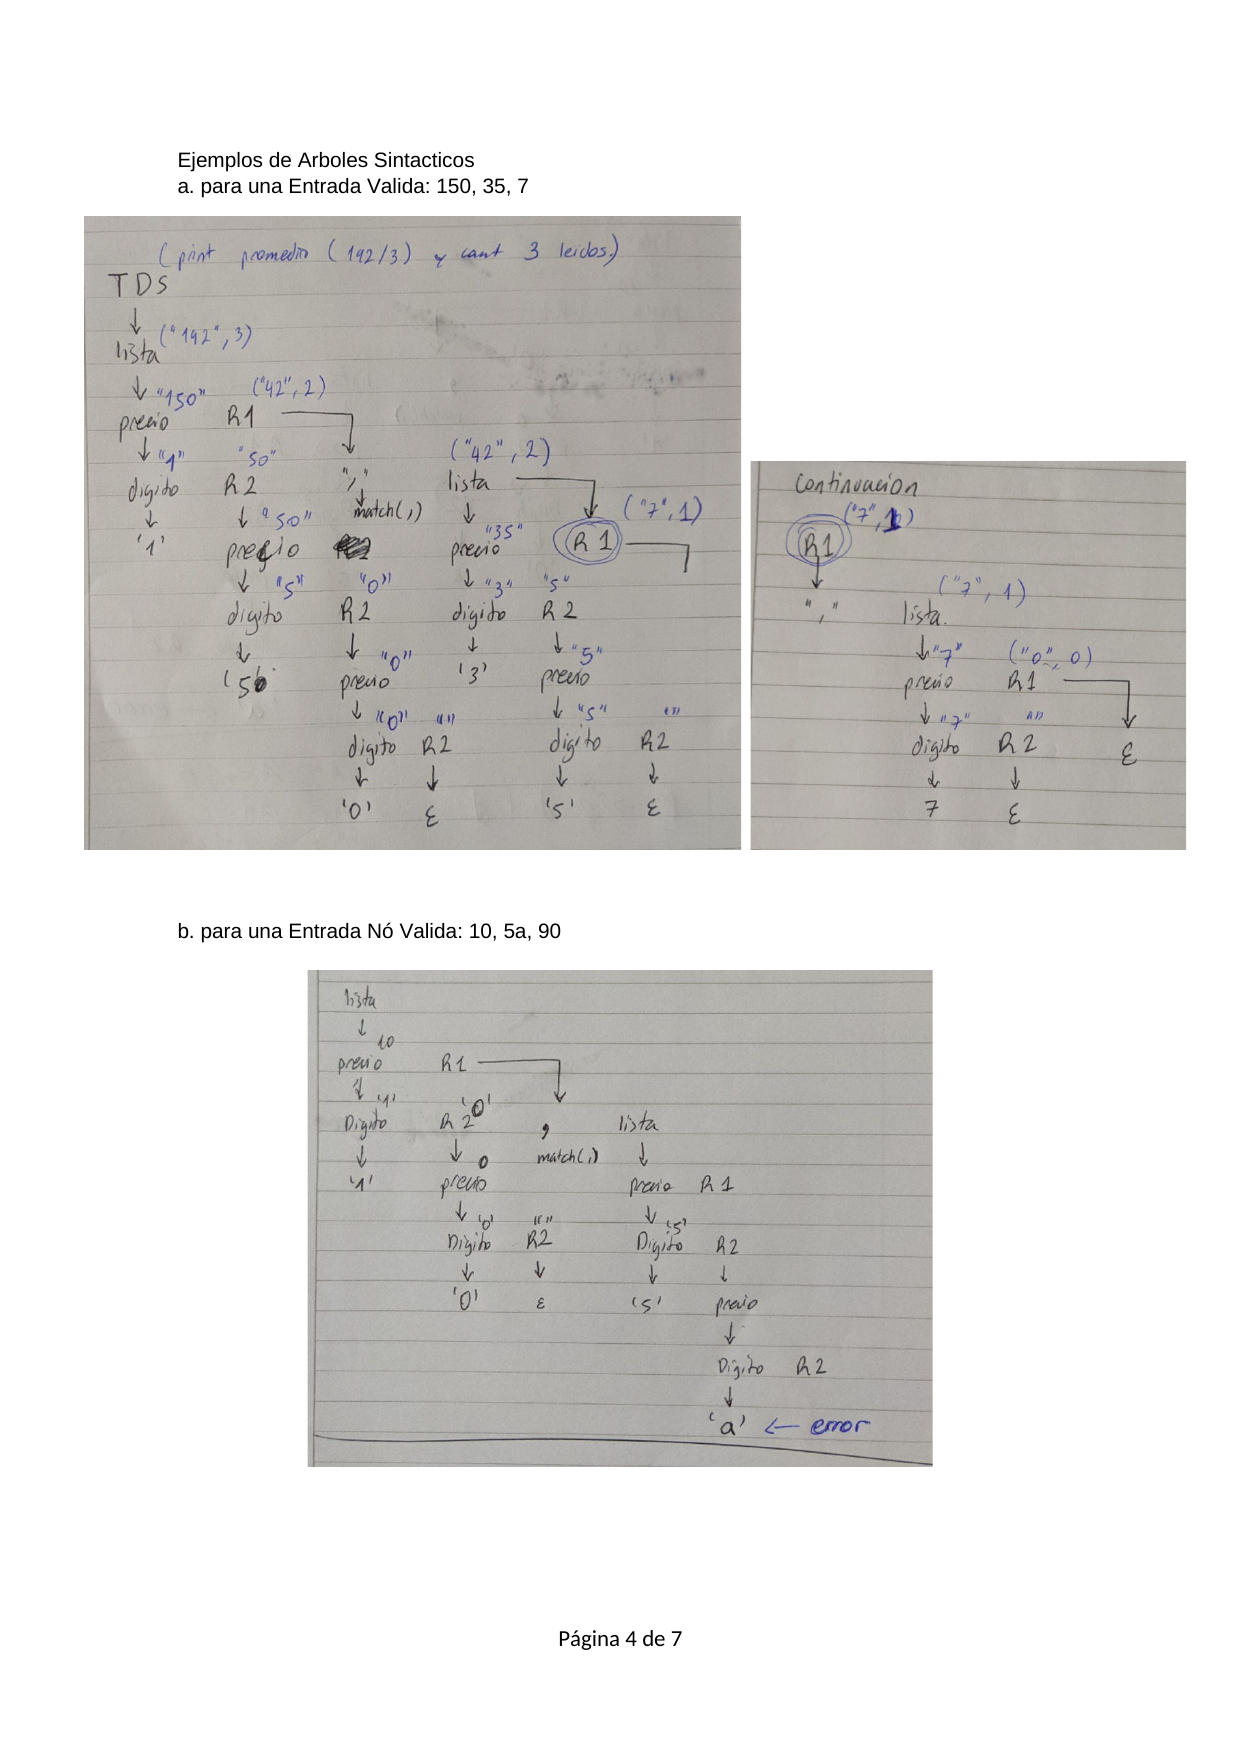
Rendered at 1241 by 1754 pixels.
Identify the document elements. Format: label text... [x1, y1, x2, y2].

text a. para una Entrada Valida: 150, 35, 7 [177, 173, 1063, 197]
picture [84, 216, 742, 850]
picture [307, 970, 933, 1467]
text b. para una Entrada Nó Valida: 10, 5a, 90 [177, 918, 1063, 942]
text Ejemplos de Arboles Sintacticos [177, 148, 1063, 172]
picture [750, 461, 1187, 850]
